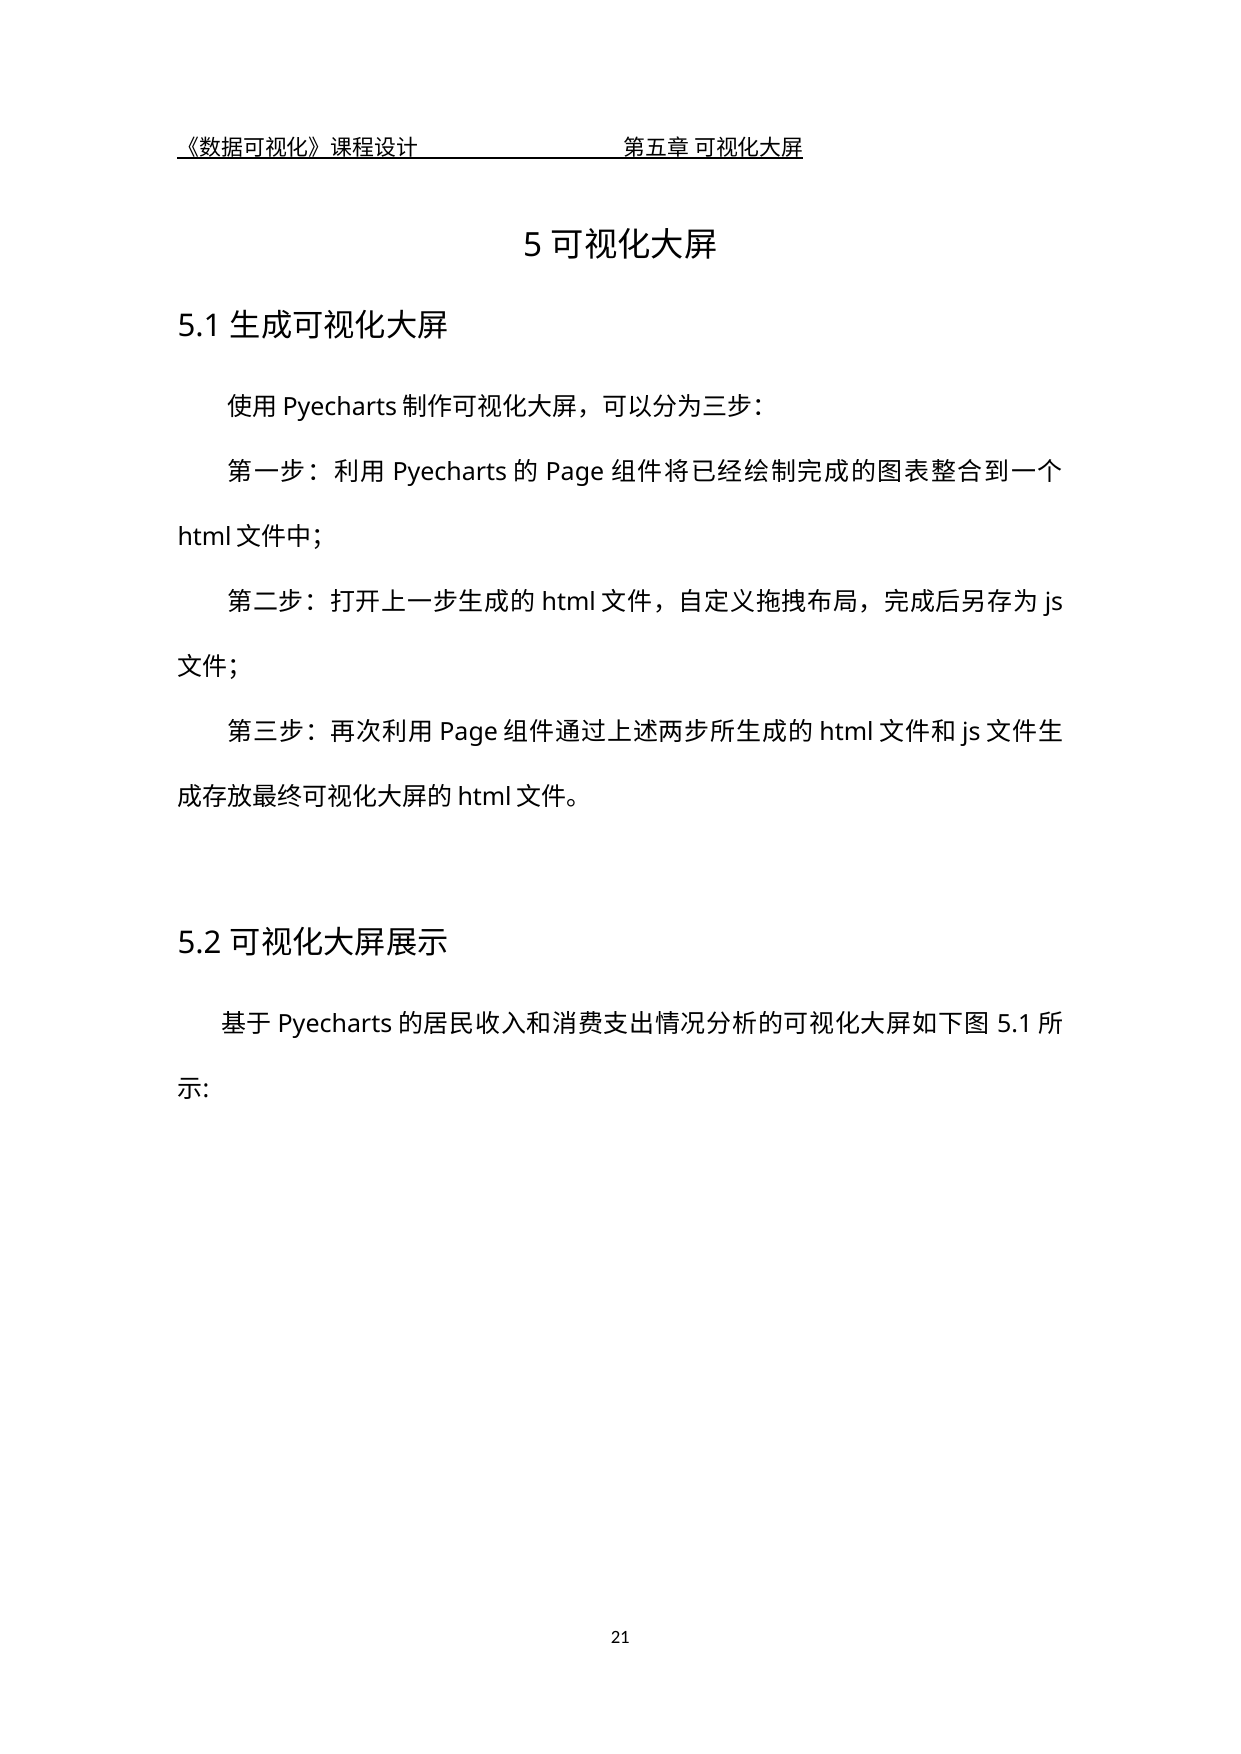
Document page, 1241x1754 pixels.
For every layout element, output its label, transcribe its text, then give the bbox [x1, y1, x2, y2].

subtitle 5 可视化大屏 [177, 209, 1063, 274]
text 第一步：利用Pyecharts的Page组件将已经绘制完成的图表整合到一个html文件中； [177, 437, 1063, 567]
subtitle 5.2 可视化大屏展示 [177, 908, 1063, 973]
subtitle 5.1 生成可视化大屏 [177, 290, 1063, 355]
text 第二步：打开上一步生成的html文件，自定义拖拽布局，完成后另存为js文件； [177, 567, 1063, 697]
text 使用Pyecharts制作可视化大屏，可以分为三步： [177, 372, 1063, 437]
text 基于Pyecharts的居民收入和消费支出情况分析的可视化大屏如下图5.1所示: [177, 989, 1063, 1119]
text 第三步：再次利用Page组件通过上述两步所生成的html文件和js文件生成存放最终可视化大屏的html文件。 [177, 697, 1063, 827]
